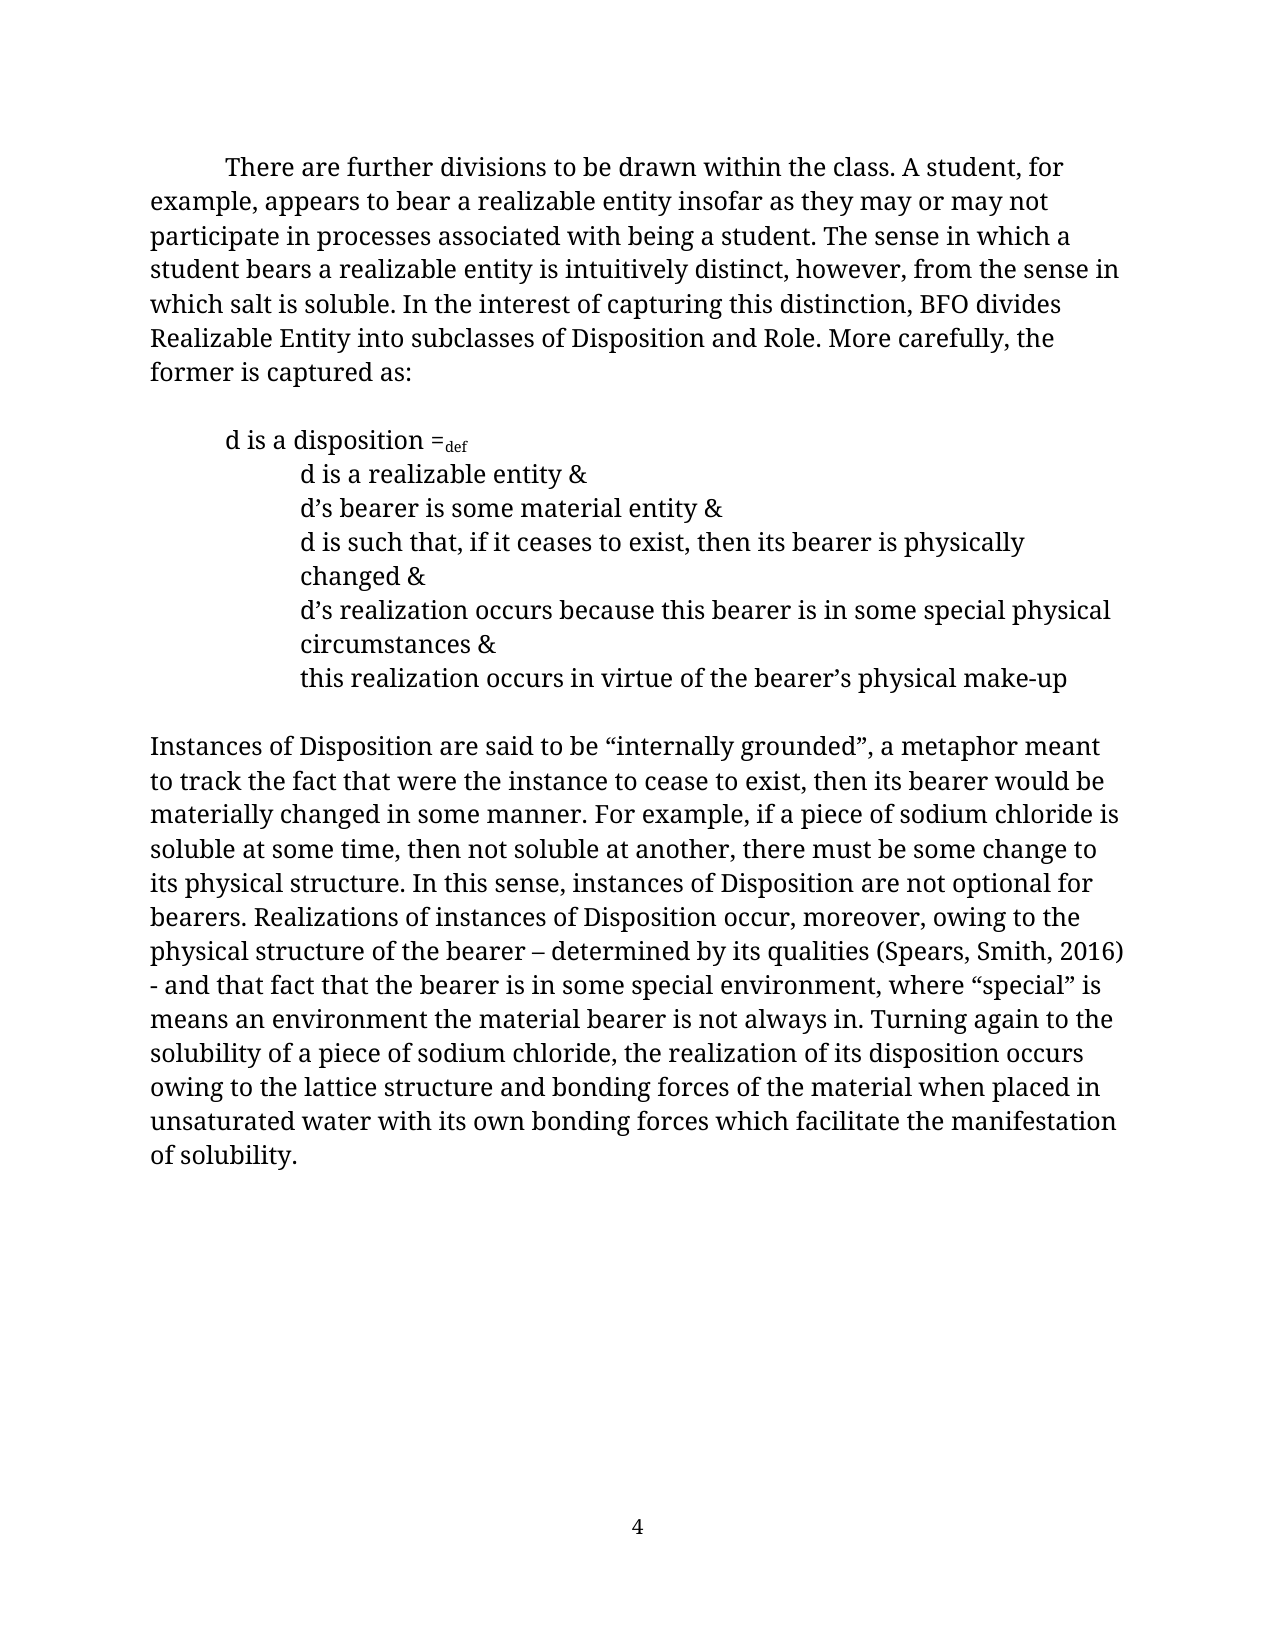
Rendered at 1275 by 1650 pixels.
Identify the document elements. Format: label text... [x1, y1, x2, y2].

text d is such that, if it ceases to exist, then its bearer is physically changed & [300, 525, 1125, 593]
text d is a disposition =def [225, 422, 1125, 457]
text Instances of Disposition are said to be “internally grounded”, a metaphor meant to track the fact that were the instance to cease to exist, then its bearer would be materially changed in some manner. For example, if a piece of sodium chloride is soluble at some time, then not soluble at another, there must be some change to its physical structure. In this sense, instances of Disposition are not optional for bearers. Realizations of instances of Disposition occur, moreover, owing to the physical structure of the bearer – determined by its qualities (Spears, Smith, 2016) - and that fact that the bearer is in some special environment, where “special” is means an environment the material bearer is not always in. Turning again to the solubility of a piece of sodium chloride, the realization of its disposition occurs owing to the lattice structure and bonding forces of the material when placed in unsaturated water with its own bonding forces which facilitate the manifestation of solubility. [150, 729, 1125, 1172]
text d’s bearer is some material entity & [300, 491, 1125, 525]
text d is a realizable entity & [300, 457, 1125, 491]
text d’s realization occurs because this bearer is in some special physical circumstances & [300, 593, 1125, 661]
text this realization occurs in virtue of the bearer’s physical make-up [300, 661, 1125, 695]
text There are further divisions to be drawn within the class. A student, for example, appears to bear a realizable entity insofar as they may or may not participate in processes associated with being a student. The sense in which a student bears a realizable entity is intuitively distinct, however, from the sense in which salt is soluble. In the interest of capturing this distinction, BFO divides Realizable Entity into subclasses of Disposition and Role. More carefully, the former is captured as: [150, 150, 1125, 388]
